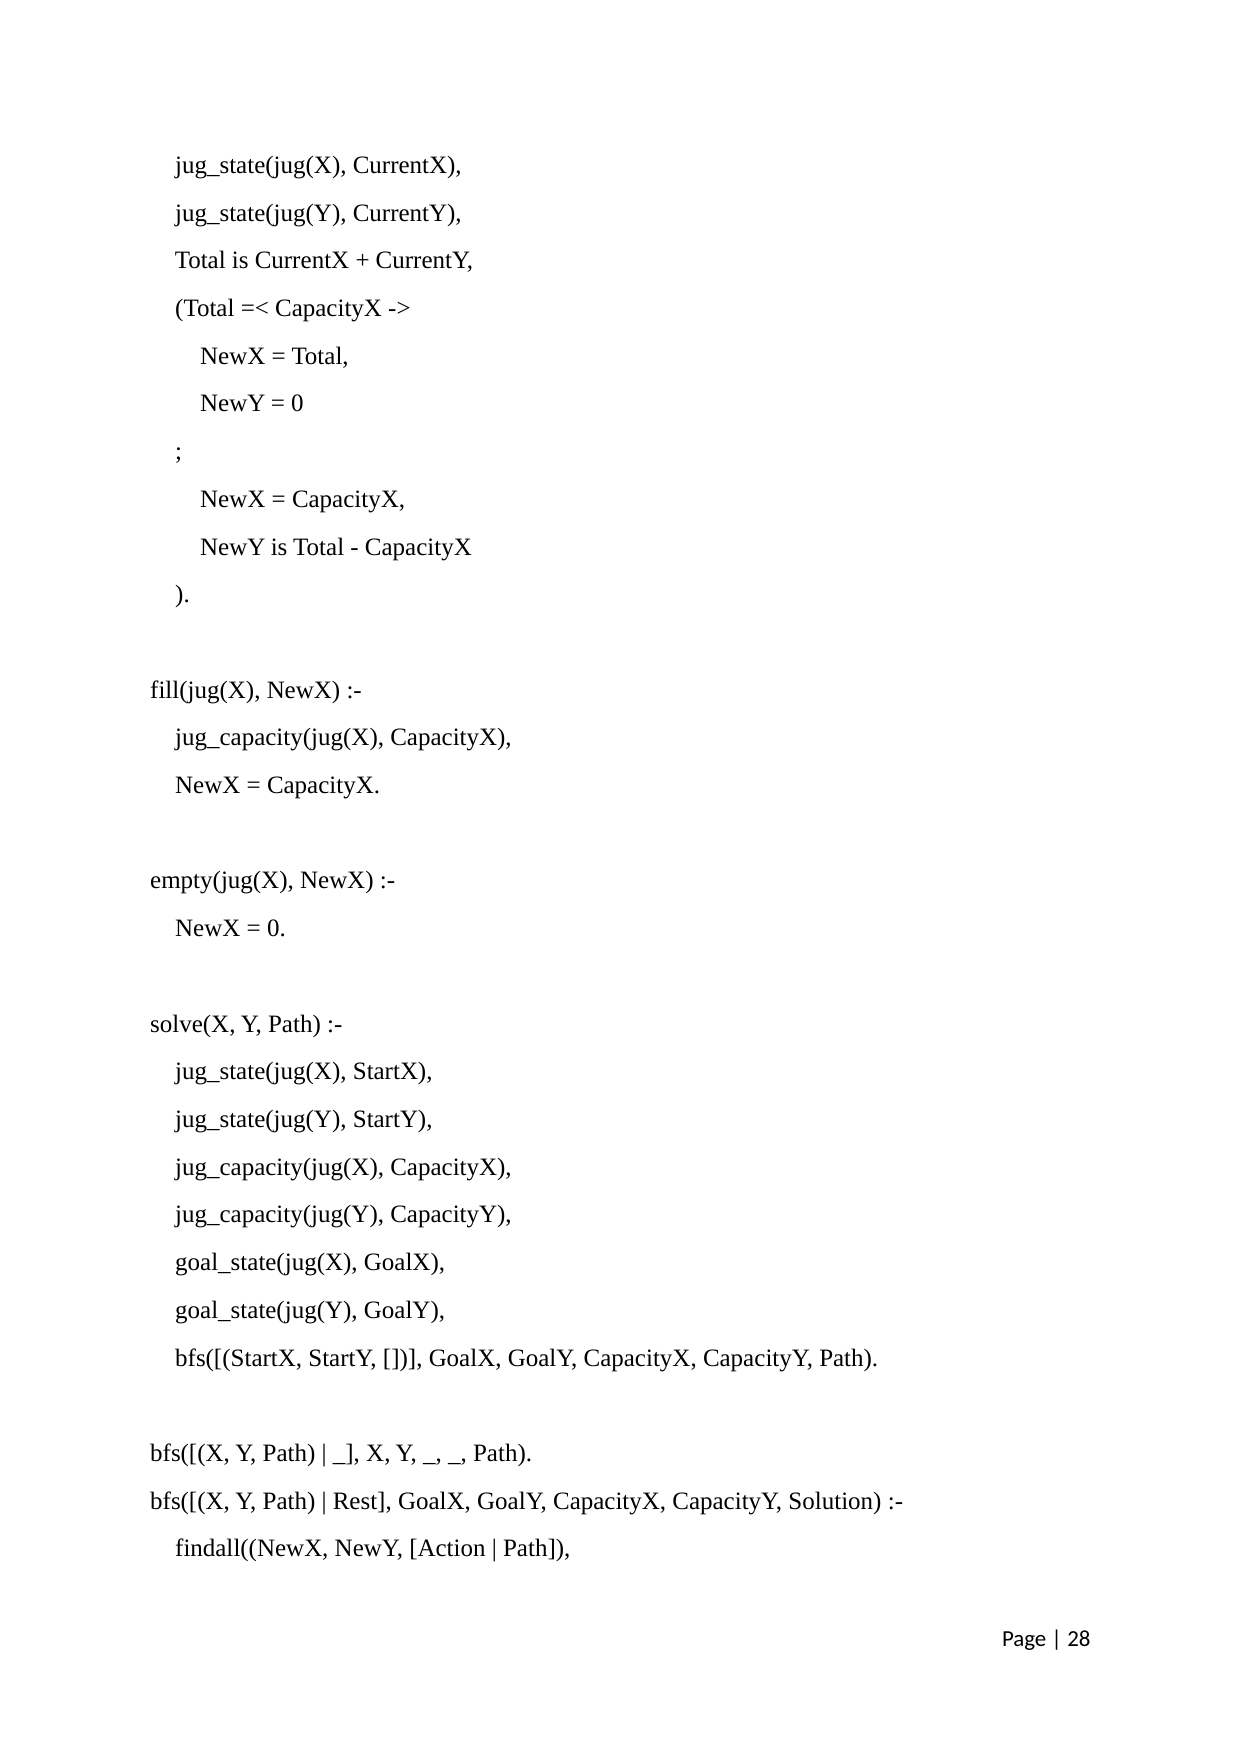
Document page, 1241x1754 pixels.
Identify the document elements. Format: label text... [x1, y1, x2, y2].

text bfs([(X, Y, Path) | _], X, Y, _, _, Path). [150, 1438, 1090, 1467]
text ). [150, 579, 1090, 608]
text jug_state(jug(X), StartX), [150, 1056, 1090, 1085]
text jug_capacity(jug(Y), CapacityY), [150, 1199, 1090, 1228]
text Total is CurrentX + CurrentY, [150, 245, 1090, 274]
text goal_state(jug(X), GoalX), [150, 1247, 1090, 1276]
text empty(jug(X), NewX) :- [150, 866, 1090, 894]
text NewX = Total, [150, 341, 1090, 369]
text NewX = CapacityX, [150, 484, 1090, 513]
text fill(jug(X), NewX) :- [150, 675, 1090, 703]
text bfs([(StartX, StartY, [])], GoalX, GoalY, CapacityX, CapacityY, Path). [150, 1343, 1090, 1371]
text jug_capacity(jug(X), CapacityX), [150, 1152, 1090, 1181]
text ; [150, 436, 1090, 465]
text (Total =< CapacityX -> [150, 293, 1090, 322]
text NewY = 0 [150, 388, 1090, 417]
text jug_state(jug(X), CurrentX), [150, 150, 1090, 179]
text goal_state(jug(Y), GoalY), [150, 1295, 1090, 1324]
text NewX = CapacityX. [150, 770, 1090, 799]
text jug_state(jug(Y), StartY), [150, 1104, 1090, 1133]
text jug_capacity(jug(X), CapacityX), [150, 722, 1090, 751]
text NewX = 0. [150, 913, 1090, 942]
text jug_state(jug(Y), CurrentY), [150, 198, 1090, 226]
text solve(X, Y, Path) :- [150, 1009, 1090, 1037]
text findall((NewX, NewY, [Action | Path]), [150, 1533, 1090, 1562]
text NewY is Total - CapacityX [150, 532, 1090, 560]
text bfs([(X, Y, Path) | Rest], GoalX, GoalY, CapacityX, CapacityY, Solution) :- [150, 1486, 1090, 1514]
